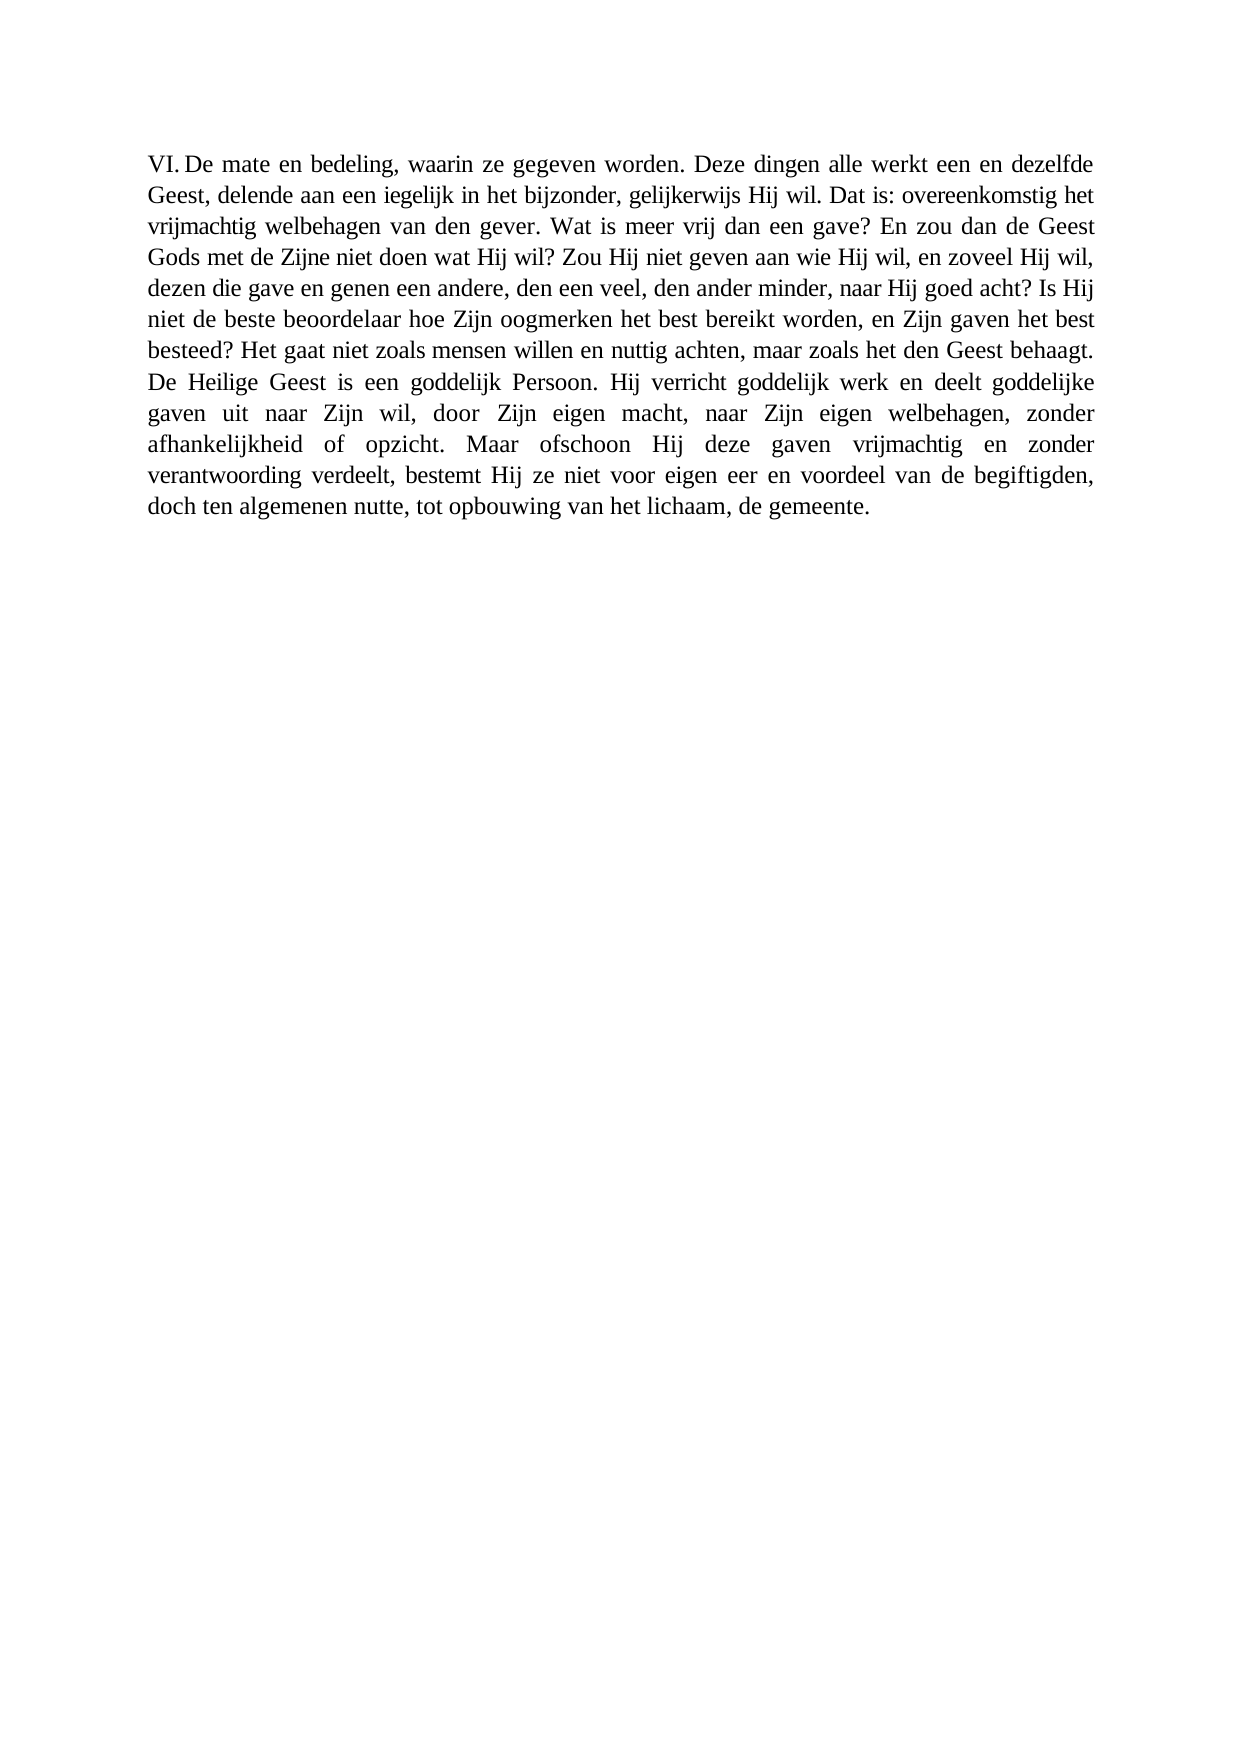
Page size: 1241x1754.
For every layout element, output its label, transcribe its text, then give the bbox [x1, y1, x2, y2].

list De mate en bedeling, waarin ze gegeven worden. Deze dingen alle werkt een en dezelfde Geest, delende aan een iegelijk in het bijzonder, gelijkerwijs Hij wil. Dat is: overeenkomstig het vrijmachtig welbehagen van den gever. Wat is meer vrij dan een gave? En zou dan de Geest Gods met de Zijne niet doen wat Hij wil? Zou Hij niet geven aan wie Hij wil, en zoveel Hij wil, dezen die gave en genen een andere, den een veel, den ander minder, naar Hij goed acht? Is Hij niet de beste beoordelaar hoe Zijn oogmerken het best bereikt worden, en Zijn gaven het best besteed? Het gaat niet zoals mensen willen en nuttig achten, maar zoals het den Geest behaagt. De Heilige Geest is een goddelijk Persoon. Hij verricht goddelijk werk en deelt goddelijke gaven uit naar Zijn wil, door Zijn eigen macht, naar Zijn eigen welbehagen, zonder afhankelijkheid of opzicht. Maar ofschoon Hij deze gaven vrijmachtig en zonder verantwoording verdeelt, bestemt Hij ze niet voor eigen eer en voordeel van de begiftigden, doch ten algemenen nutte, tot opbouwing van het lichaam, de gemeente. [147, 149, 1095, 519]
